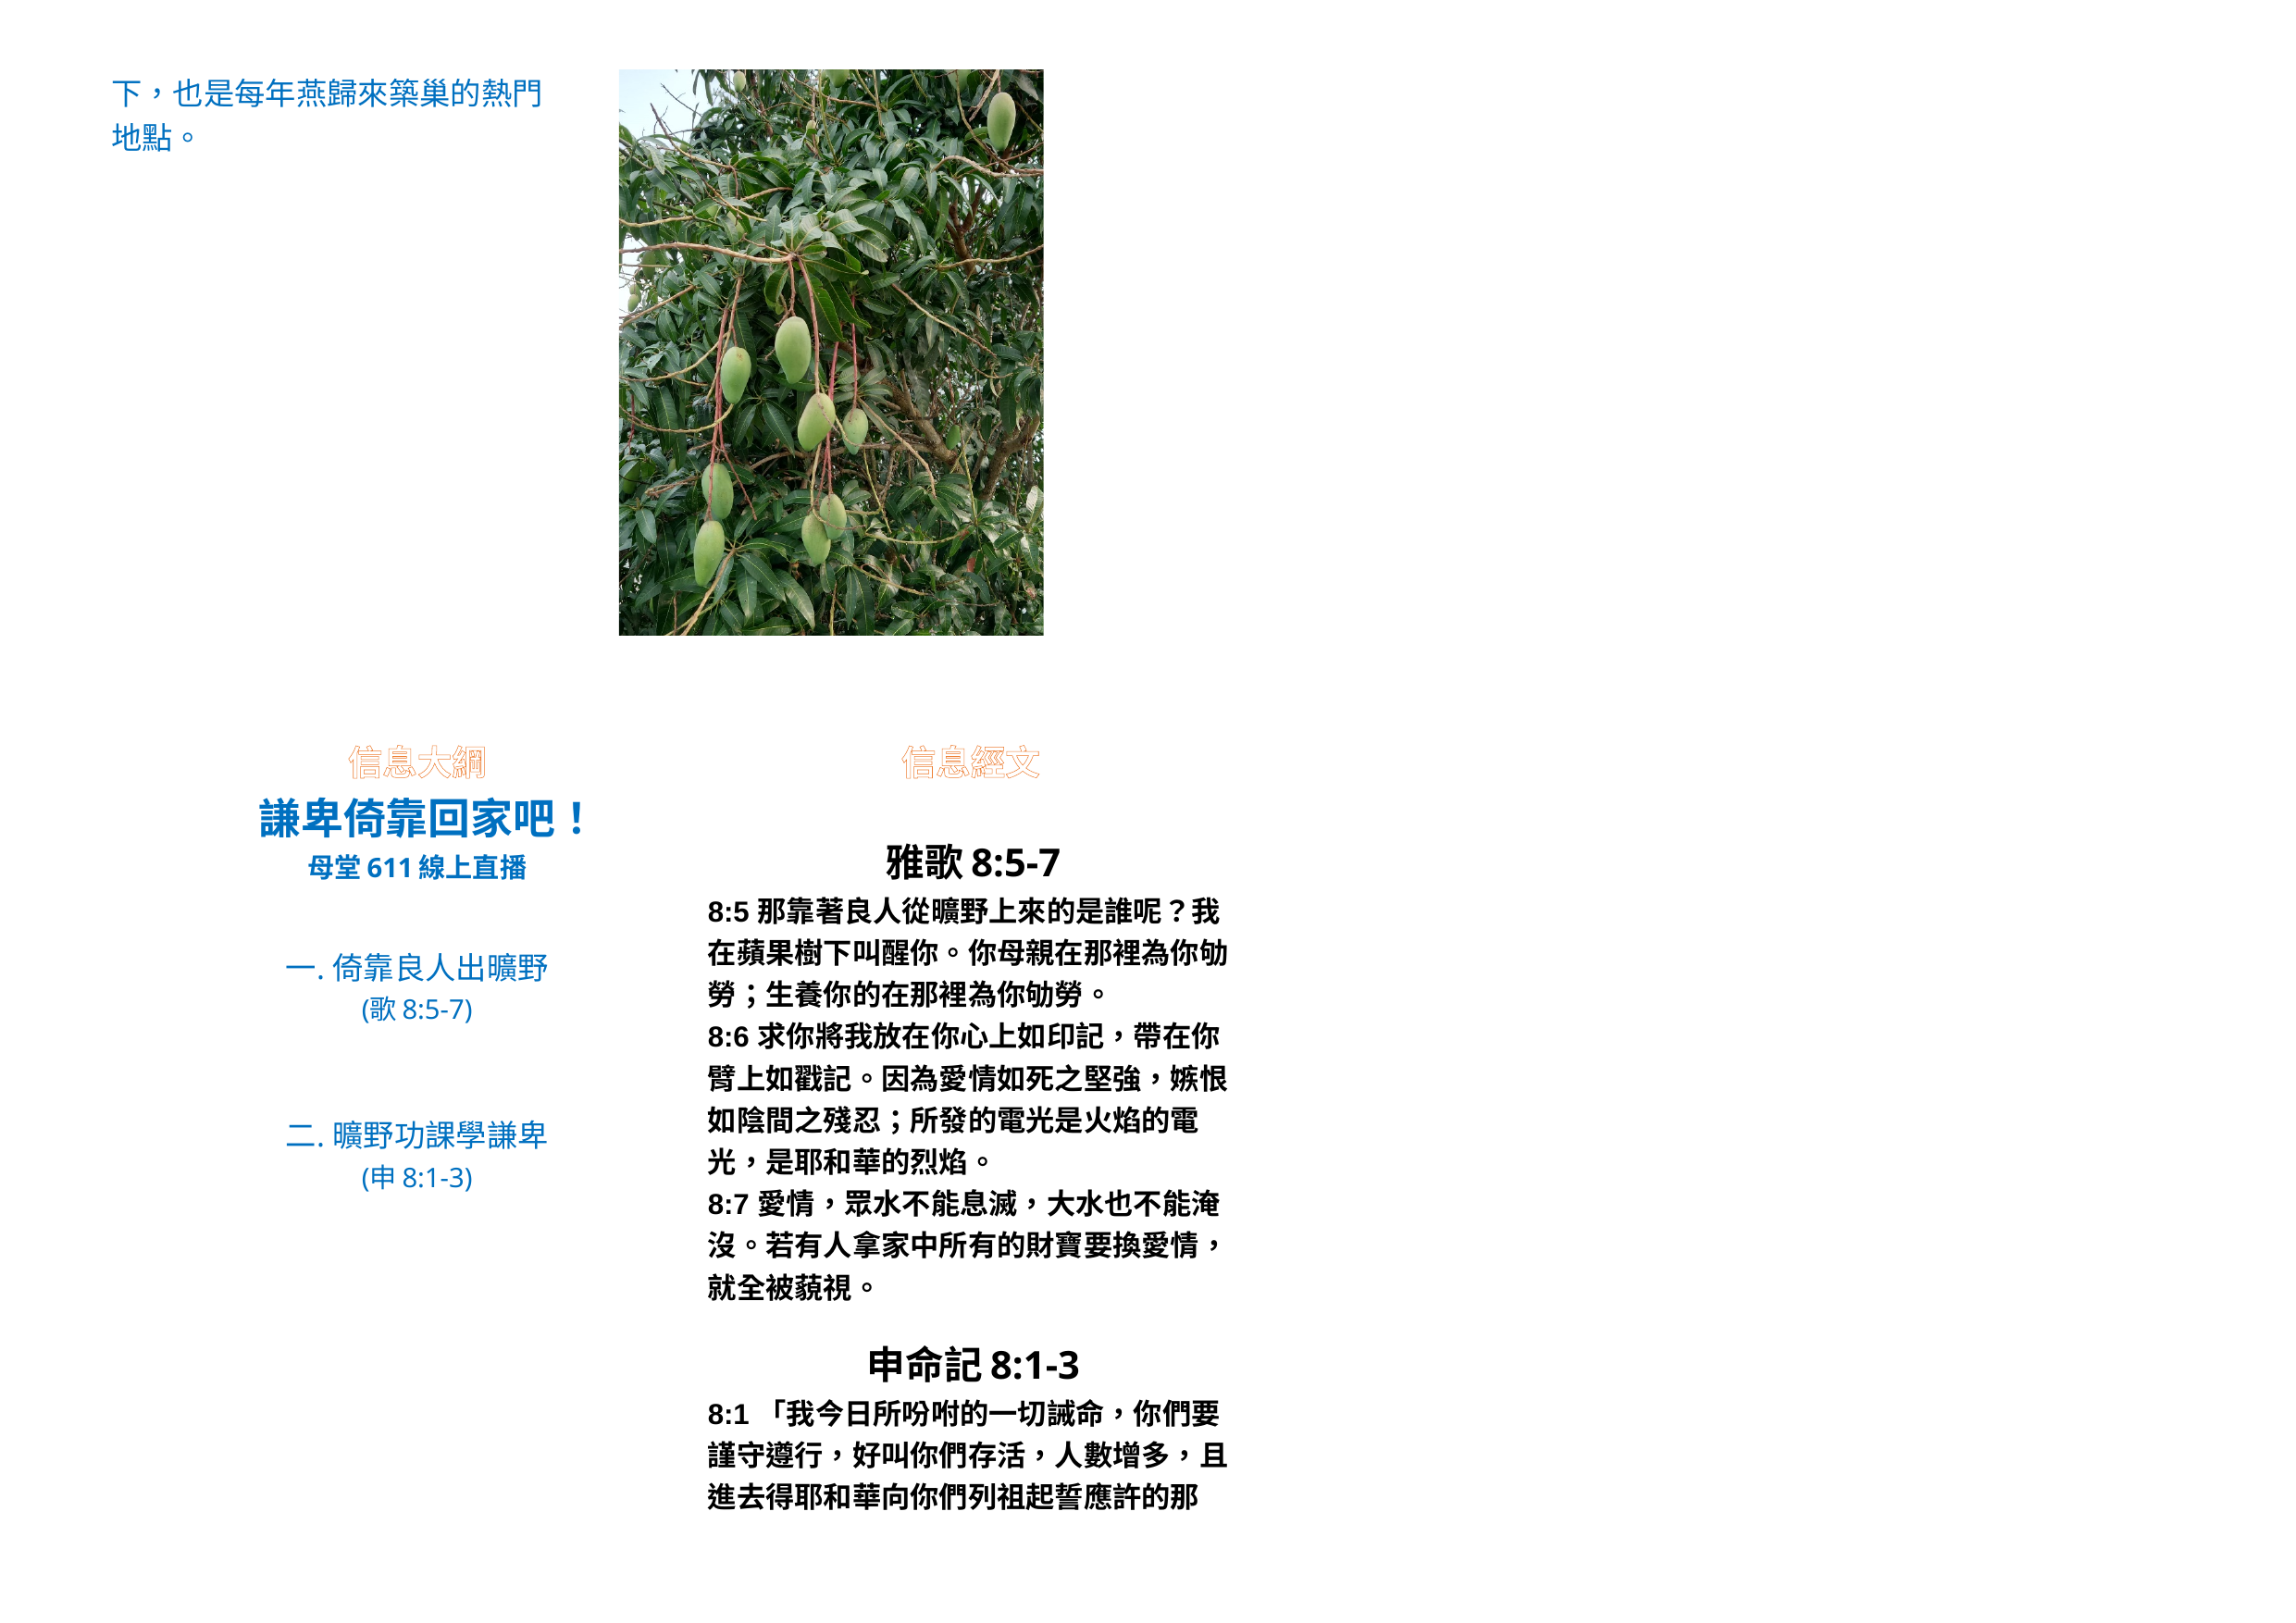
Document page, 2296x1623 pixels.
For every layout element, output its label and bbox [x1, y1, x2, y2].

picture [618, 69, 1044, 636]
